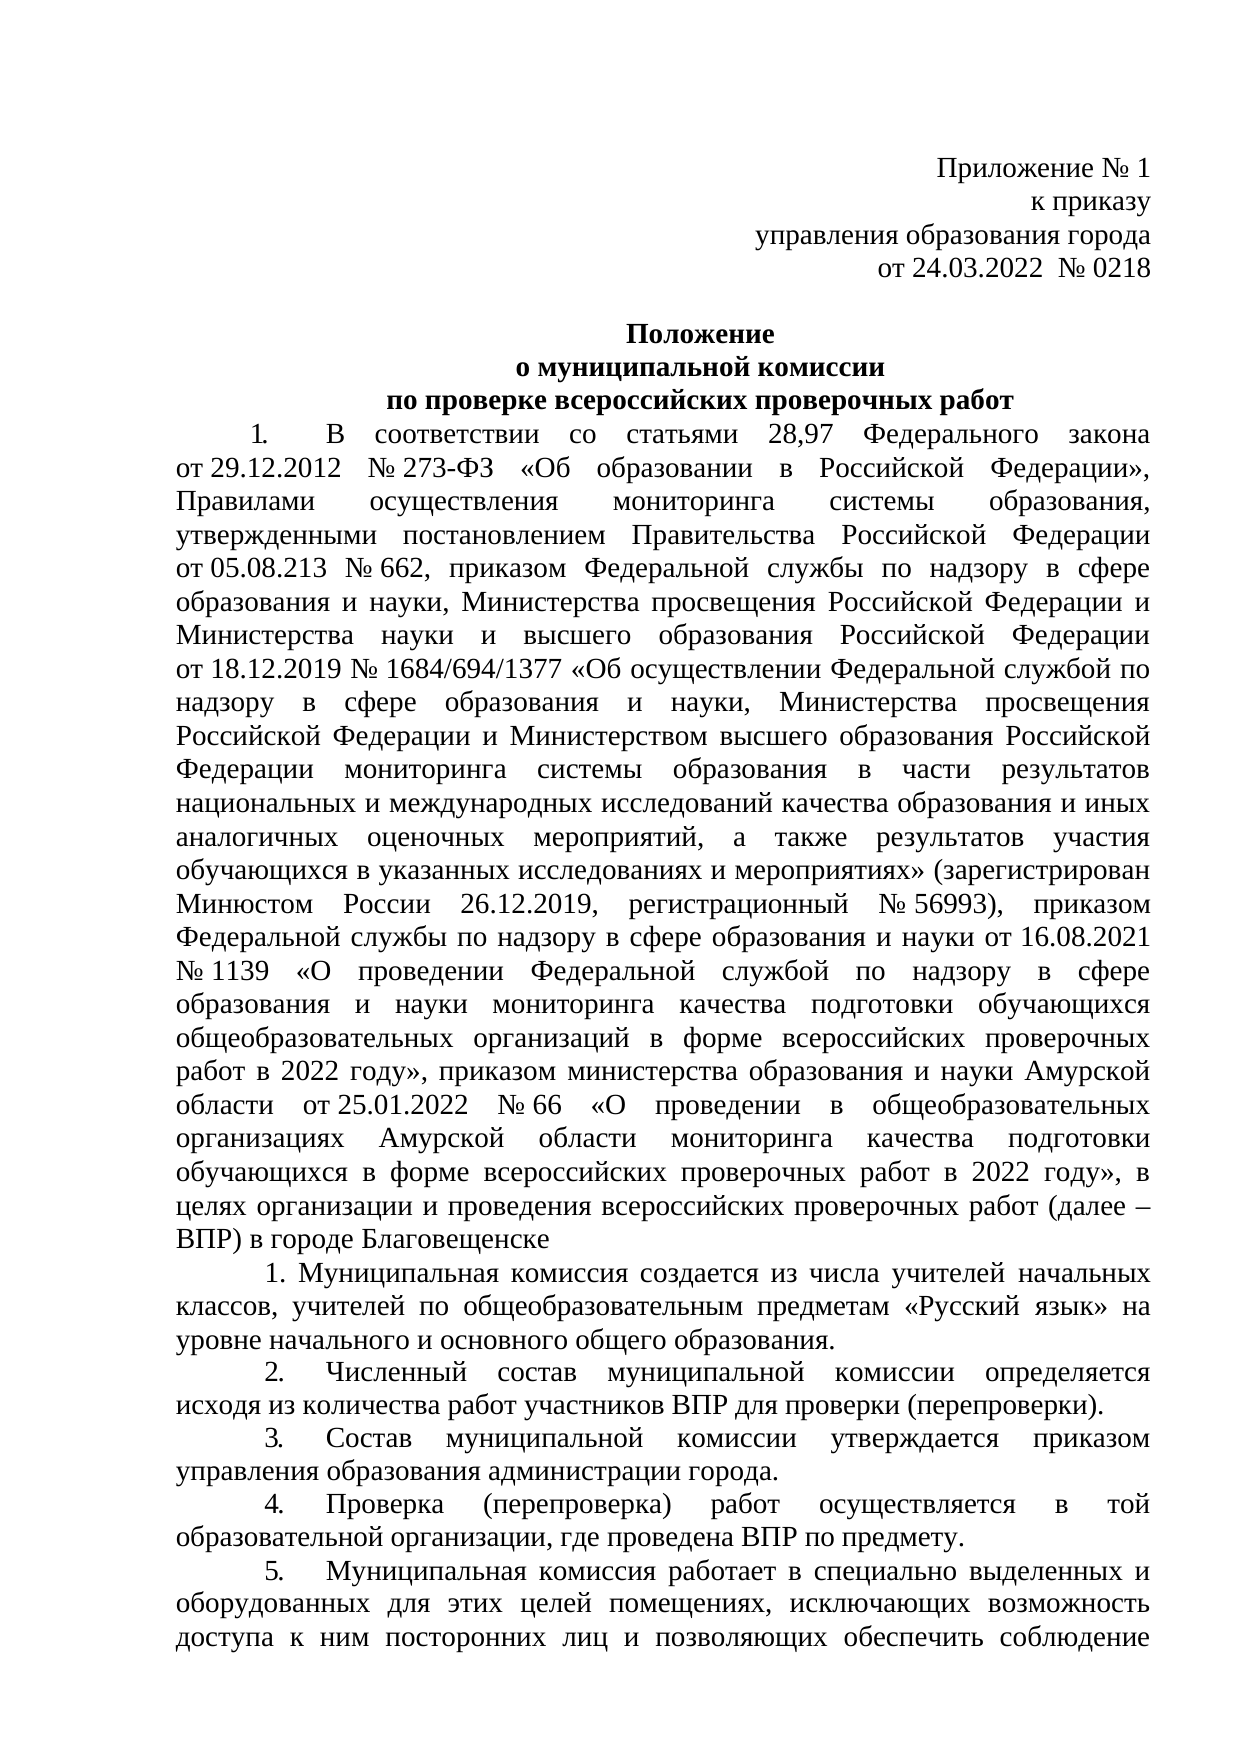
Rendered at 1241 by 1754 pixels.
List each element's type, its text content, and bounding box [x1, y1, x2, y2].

text по проверке всероссийских проверочных работ [176, 383, 1151, 416]
text Положение [176, 317, 1151, 350]
text управления образования города [176, 217, 1151, 251]
text о муниципальной комиссии [176, 350, 1151, 383]
list Состав муниципальной комиссии утверждается приказом управления образования администрации города. [176, 1421, 1151, 1487]
text к приказу [176, 183, 1151, 217]
text Приложение № 1 [176, 150, 1151, 183]
text 1. Муниципальная комиссия создается из числа учителей начальных классов, учителей по общеобразовательным предметам «Русский язык» на уровне начального и основного общего образования. [176, 1255, 1151, 1355]
list Проверка (перепроверка) работ осуществляется в той образовательной организации, где проведена ВПР по предмету. [176, 1487, 1151, 1553]
text 1. В соответствии со статьями 28,97 Федерального закона от 29.12.2012 № 273-ФЗ «Об образовании в Российской Федерации», Правилами осуществления мониторинга системы образования, утвержденными постановлением Правительства Российской Федерации от 05.08.213 № 662, приказом Федеральной службы по надзору в сфере образования и науки, Министерства просвещения Российской Федерации и Министерства науки и высшего образования Российской Федерации от 18.12.2019 № 1684/694/1377 «Об осуществлении Федеральной службой по надзору в сфере образования и науки, Министерства просвещения Российской Федерации и Министерством высшего образования Российской Федерации мониторинга системы образования в части результатов национальных и международных исследований качества образования и иных аналогичных оценочных мероприятий, а также результатов участия обучающихся в указанных исследованиях и мероприятиях» (зарегистрирован Минюстом России 26.12.2019, регистрационный № 56993), приказом Федеральной службы по надзору в сфере образования и науки от 16.08.2021 № 1139 «О проведении Федеральной службой по надзору в сфере образования и науки мониторинга качества подготовки обучающихся общеобразовательных организаций в форме всероссийских проверочных работ в 2022 году», приказом министерства образования и науки Амурской области от 25.01.2022 № 66 «О проведении в общеобразовательных организациях Амурской области мониторинга качества подготовки обучающихся в форме всероссийских проверочных работ в 2022 году», в целях организации и проведения всероссийских проверочных работ (далее – ВПР) в городе Благовещенске [176, 416, 1151, 1255]
text от 24.03.2022 № 0218 [176, 251, 1151, 284]
list Численный состав муниципальной комиссии определяется исходя из количества работ участников ВПР для проверки (перепроверки). [176, 1355, 1151, 1421]
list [176, 1553, 1151, 1653]
